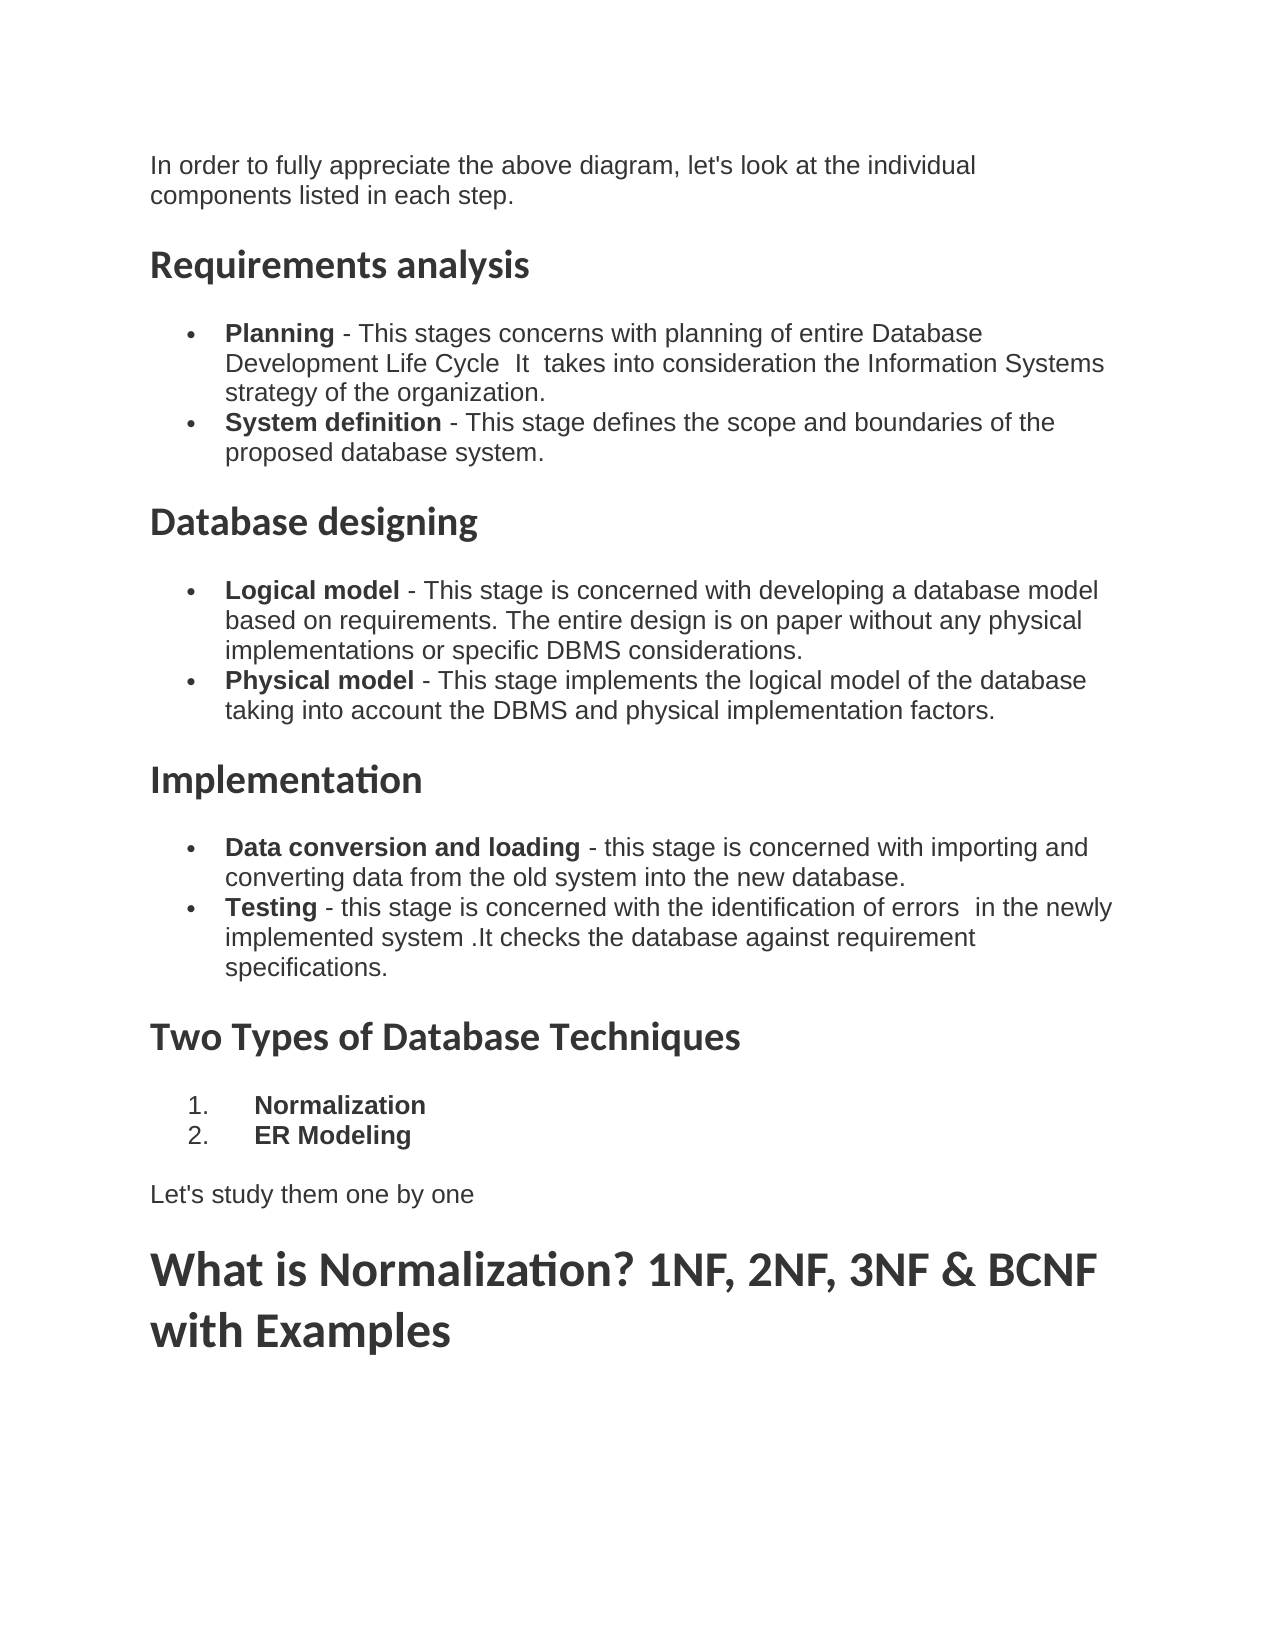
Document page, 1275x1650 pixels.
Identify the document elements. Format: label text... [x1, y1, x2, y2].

subtitle Requirements analysis [150, 239, 1125, 288]
subtitle What is Normalization? 1NF, 2NF, 3NF & BCNF with Examples [150, 1238, 1125, 1360]
list Physical model - This stage implements the logical model of the database taking into account the DBMS and physical implementation factors. [187, 665, 1125, 724]
list Planning - This stages concerns with planning of entire Database Development Life Cycle It takes into consideration the Information Systems strategy of the organization. [187, 318, 1125, 407]
subtitle Implementation [150, 754, 1125, 803]
text Let's study them one by one [150, 1179, 1125, 1209]
list ER Modeling [187, 1120, 1125, 1150]
list Data conversion and loading - this stage is concerned with importing and converting data from the old system into the new database. [187, 832, 1125, 892]
list Normalization [187, 1090, 1125, 1120]
subtitle Two Types of Database Techniques [150, 1011, 1125, 1061]
subtitle Database designing [150, 496, 1125, 546]
list Testing - this stage is concerned with the identification of errors in the newly implemented system .It checks the database against requirement specifications. [187, 892, 1125, 982]
text In order to fully appreciate the above diagram, let's look at the individual components listed in each step. [150, 150, 1125, 210]
list System definition - This stage defines the scope and boundaries of the proposed database system. [187, 407, 1125, 467]
list Logical model - This stage is concerned with developing a database model based on requirements. The entire design is on paper without any physical implementations or specific DBMS considerations. [187, 575, 1125, 665]
